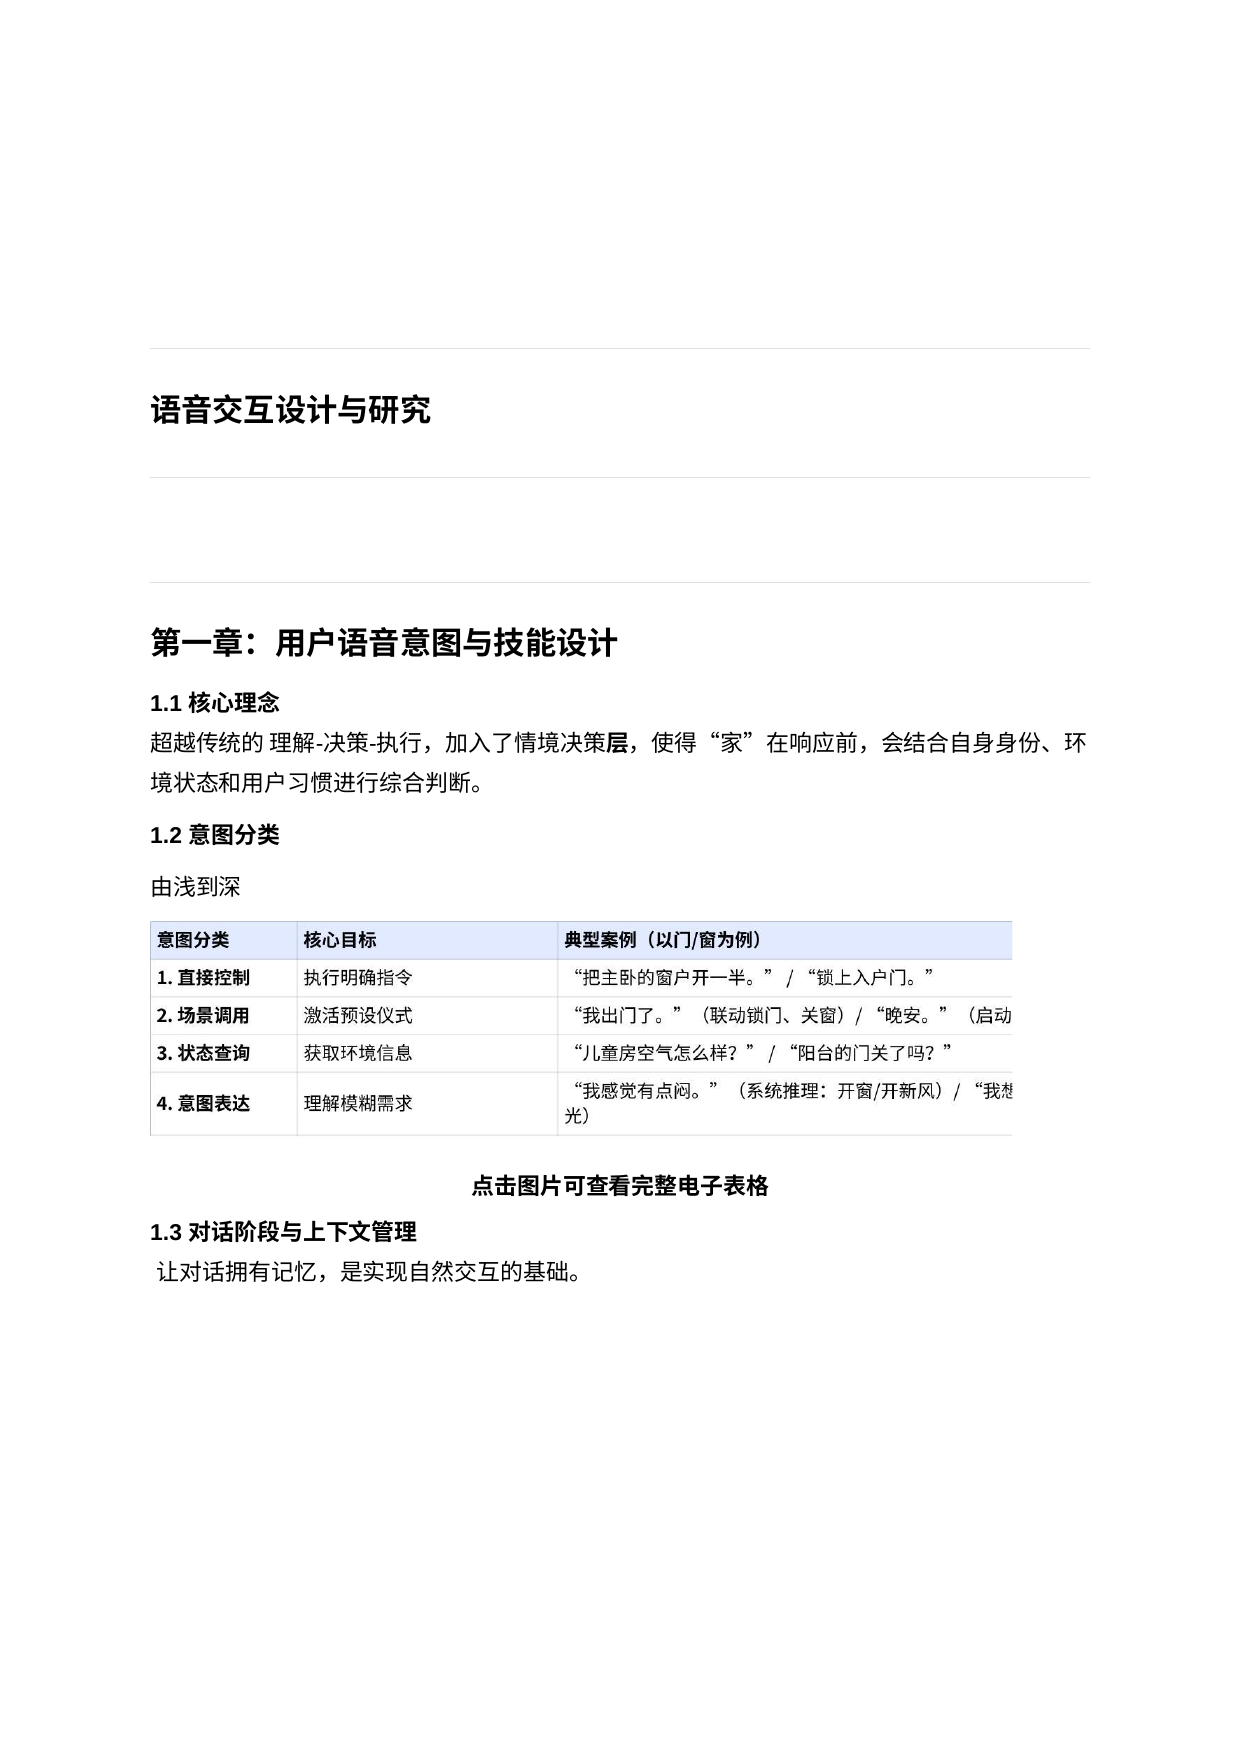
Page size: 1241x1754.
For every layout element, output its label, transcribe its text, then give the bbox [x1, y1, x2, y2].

text 1.1 核心理念 超越传统的 理解-决策-执行，加入了情境决策层，使得“家”在响应前，会结合自身身份、环境状态和用户习惯进行综合判断。 [150, 685, 1090, 798]
text 1.2 意图分类 [150, 817, 1090, 850]
text 第一章：用户语音意图与技能设计 [150, 618, 1090, 663]
text 由浅到深 [150, 869, 1090, 902]
text 点击图片可查看完整电子表格 [150, 1168, 1090, 1201]
text 1.3 对话阶段与上下文管理 让对话拥有记忆，是实现自然交互的基础。 [150, 1214, 1090, 1287]
text 语音交互设计与研究 [150, 385, 1090, 430]
picture [150, 921, 1013, 1138]
